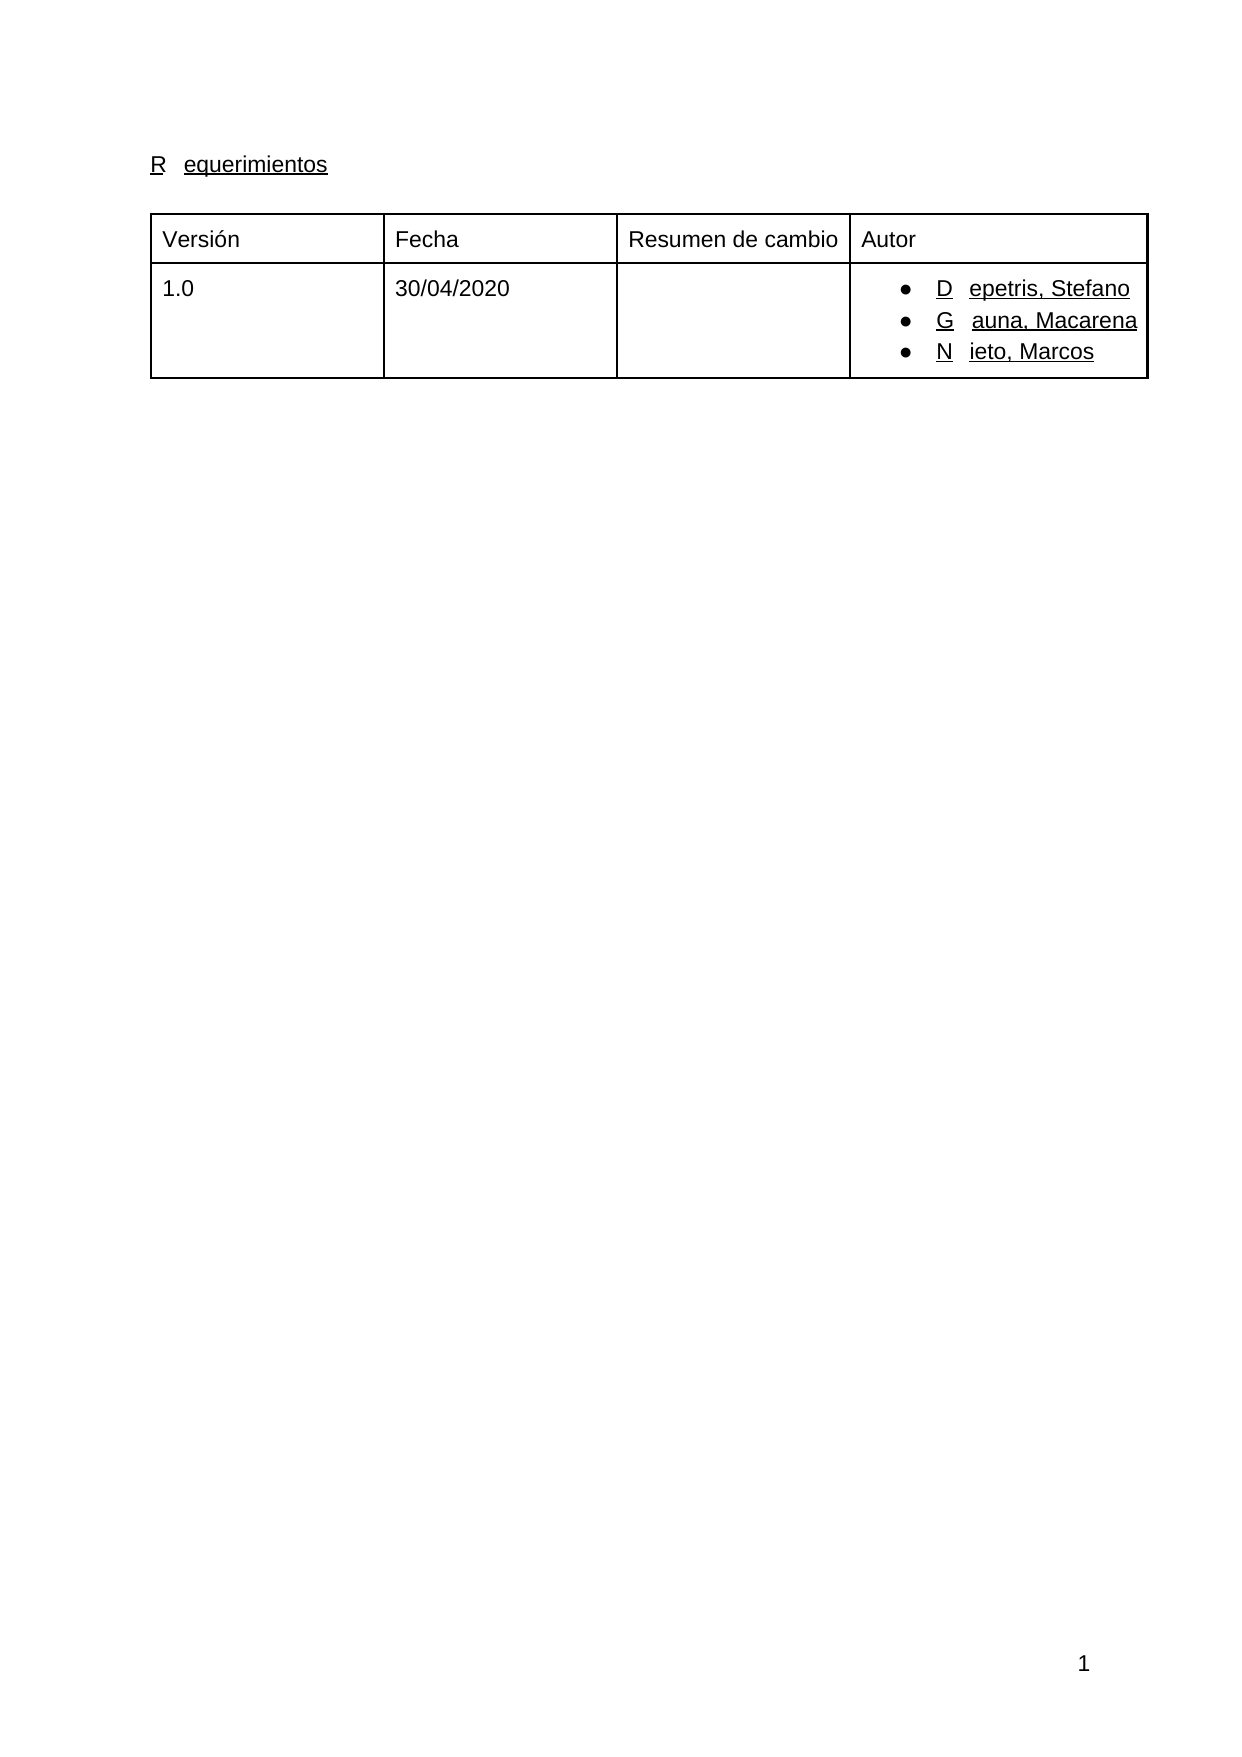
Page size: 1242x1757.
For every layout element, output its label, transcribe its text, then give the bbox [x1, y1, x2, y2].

table_header Resumen de cambio [618, 215, 849, 262]
table_header Versión [152, 215, 383, 262]
table_cell 30/04/2020 [385, 264, 616, 377]
table_cell [618, 264, 849, 377]
text R equerimientos [150, 151, 1217, 177]
table_header Autor [851, 215, 1146, 262]
table_header Fecha [385, 215, 616, 262]
table_cell 1.0 [152, 264, 383, 377]
table_cell D epetris, Stefano G auna, Macarena N ieto, Marcos [851, 264, 1146, 377]
